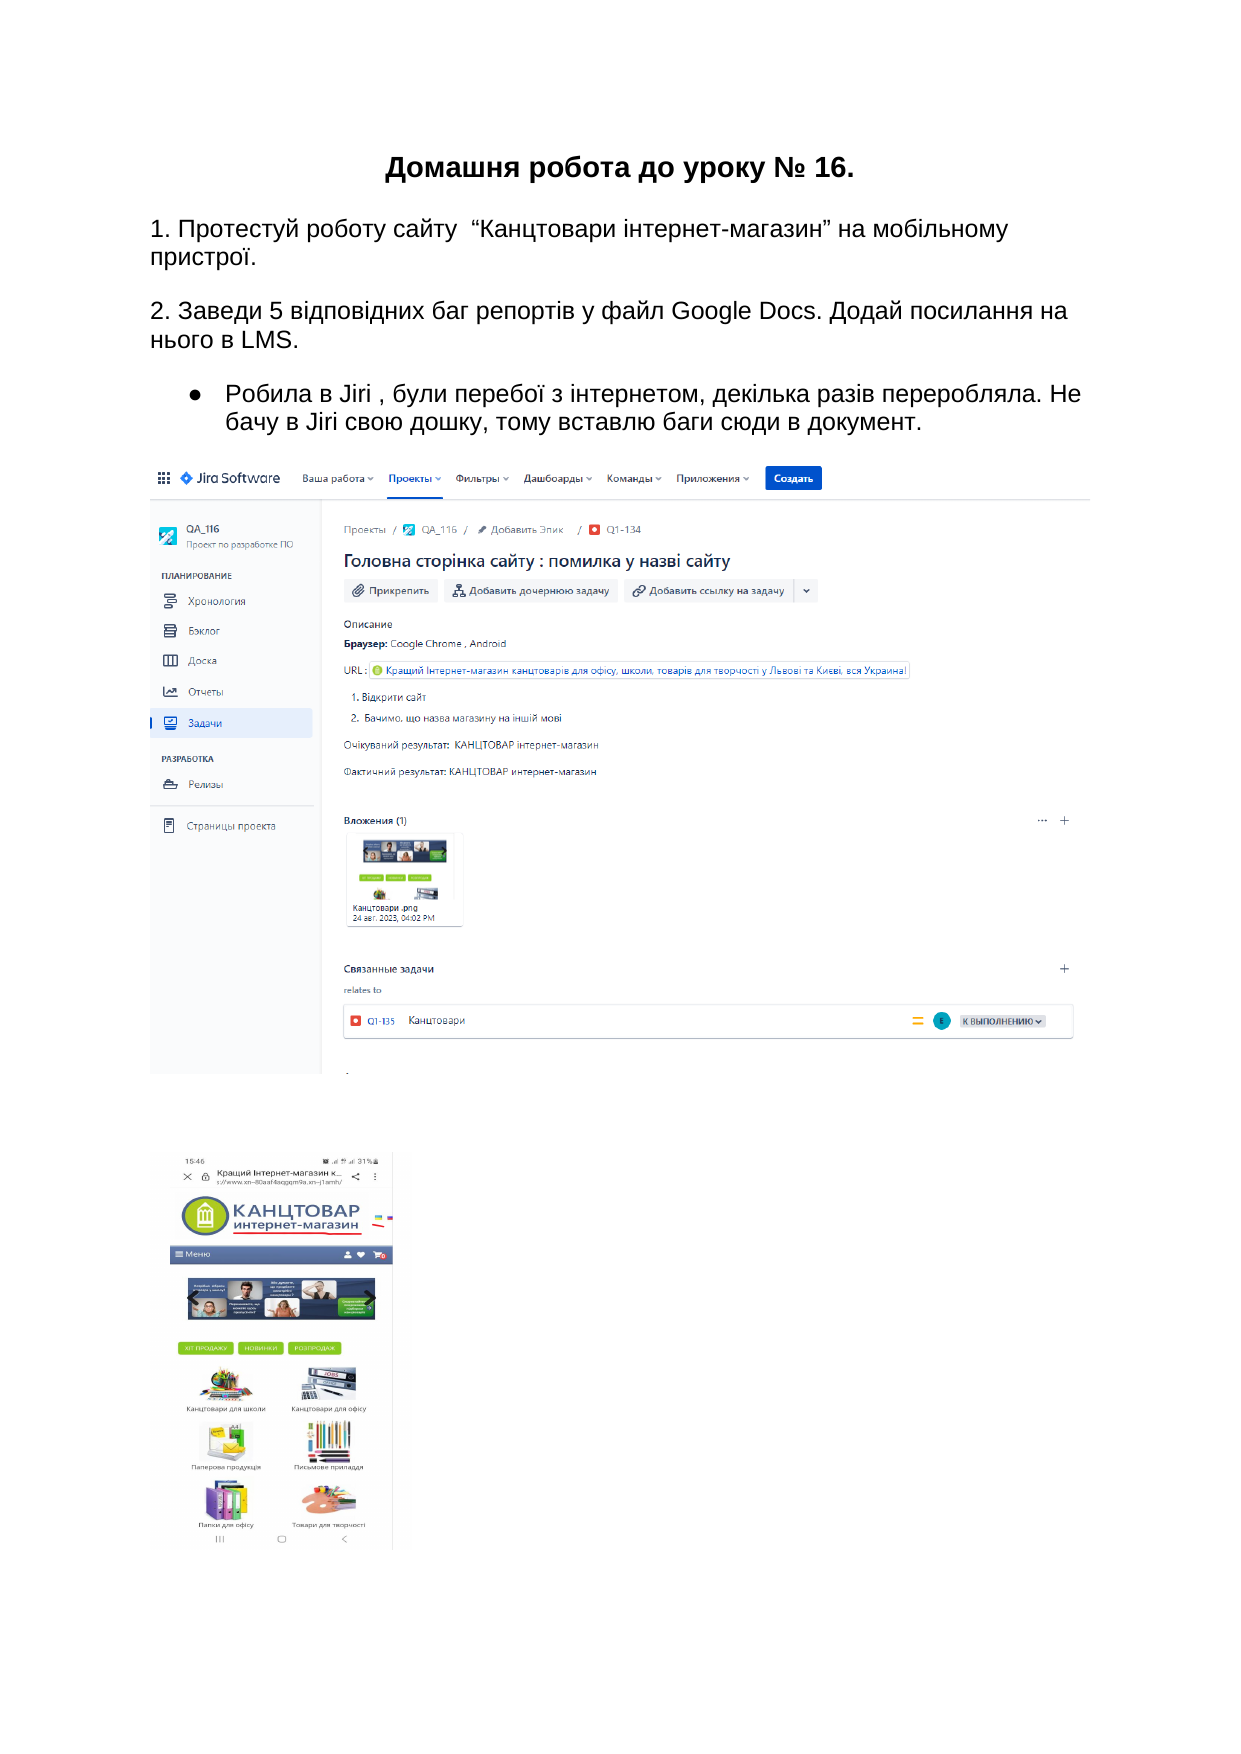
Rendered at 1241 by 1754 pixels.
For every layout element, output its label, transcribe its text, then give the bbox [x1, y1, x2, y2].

text 1. Протестуй роботу сайту “Канцтовари інтернет-магазин” на мобільному пристрої. [150, 213, 1090, 271]
text Домашня робота до уроку № 16. [150, 150, 1090, 183]
picture [150, 461, 1091, 1074]
text 2. Заведи 5 відповідних баг репортів у файл Google Docs. Додай посилання на нього в LMS. [150, 296, 1090, 353]
list Робила в Jiri , були перебої з інтернетом, декілька разів переробляла. Не бачу в Jiri свою дошку, тому вставлю баги сюди в документ. [187, 378, 1090, 436]
picture [150, 1152, 412, 1550]
